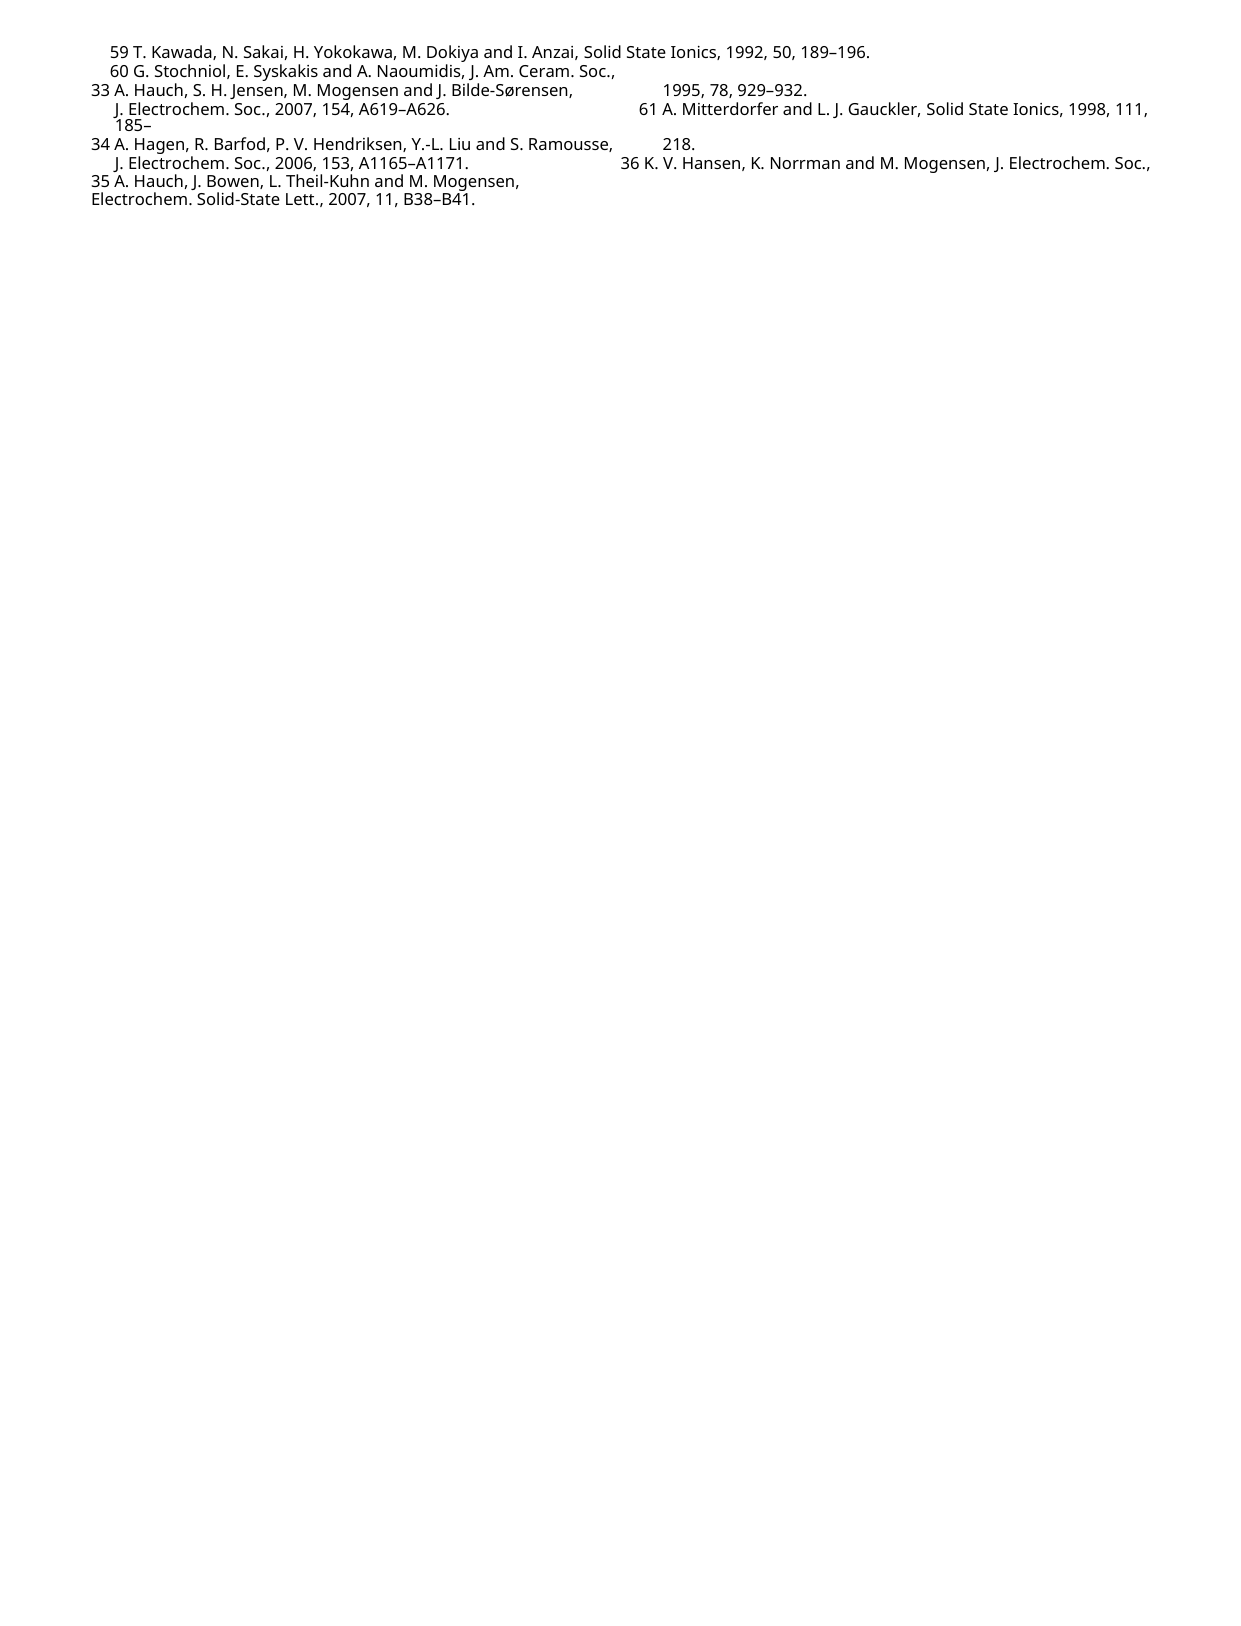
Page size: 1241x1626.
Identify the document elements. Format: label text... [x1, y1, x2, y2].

text 35 A. Hauch, J. Bowen, L. Theil-Kuhn and M. Mogensen, Electrochem. Solid-State Lett., 2007, 11, B38–B41. [91, 172, 605, 209]
text 59 T. Kawada, N. Sakai, H. Yokokawa, M. Dokiya and I. Anzai, Solid State Ionics, 1992, 50, 189–196. [109, 45, 1152, 62]
text 60 G. Stochniol, E. Syskakis and A. Naoumidis, J. Am. Ceram. Soc., [109, 64, 1152, 81]
text 36 K. V. Hansen, K. Norrman and M. Mogensen, J. Electrochem. Soc., [620, 156, 1152, 172]
text 33 A. Hauch, S. H. Jensen, M. Mogensen and J. Bilde-Sørensen, 1995, 78, 929–932. [91, 83, 1152, 100]
text 34 A. Hagen, R. Barfod, P. V. Hendriksen, Y.-L. Liu and S. Ramousse, 218. [91, 137, 1152, 154]
text J. Electrochem. Soc., 2006, 153, A1165–A1171. [114, 156, 620, 172]
text J. Electrochem. Soc., 2007, 154, A619–A626. 61 A. Mitterdorfer and L. J. Gauckler, Solid State Ionics, 1998, 111, 185– [114, 101, 1152, 135]
